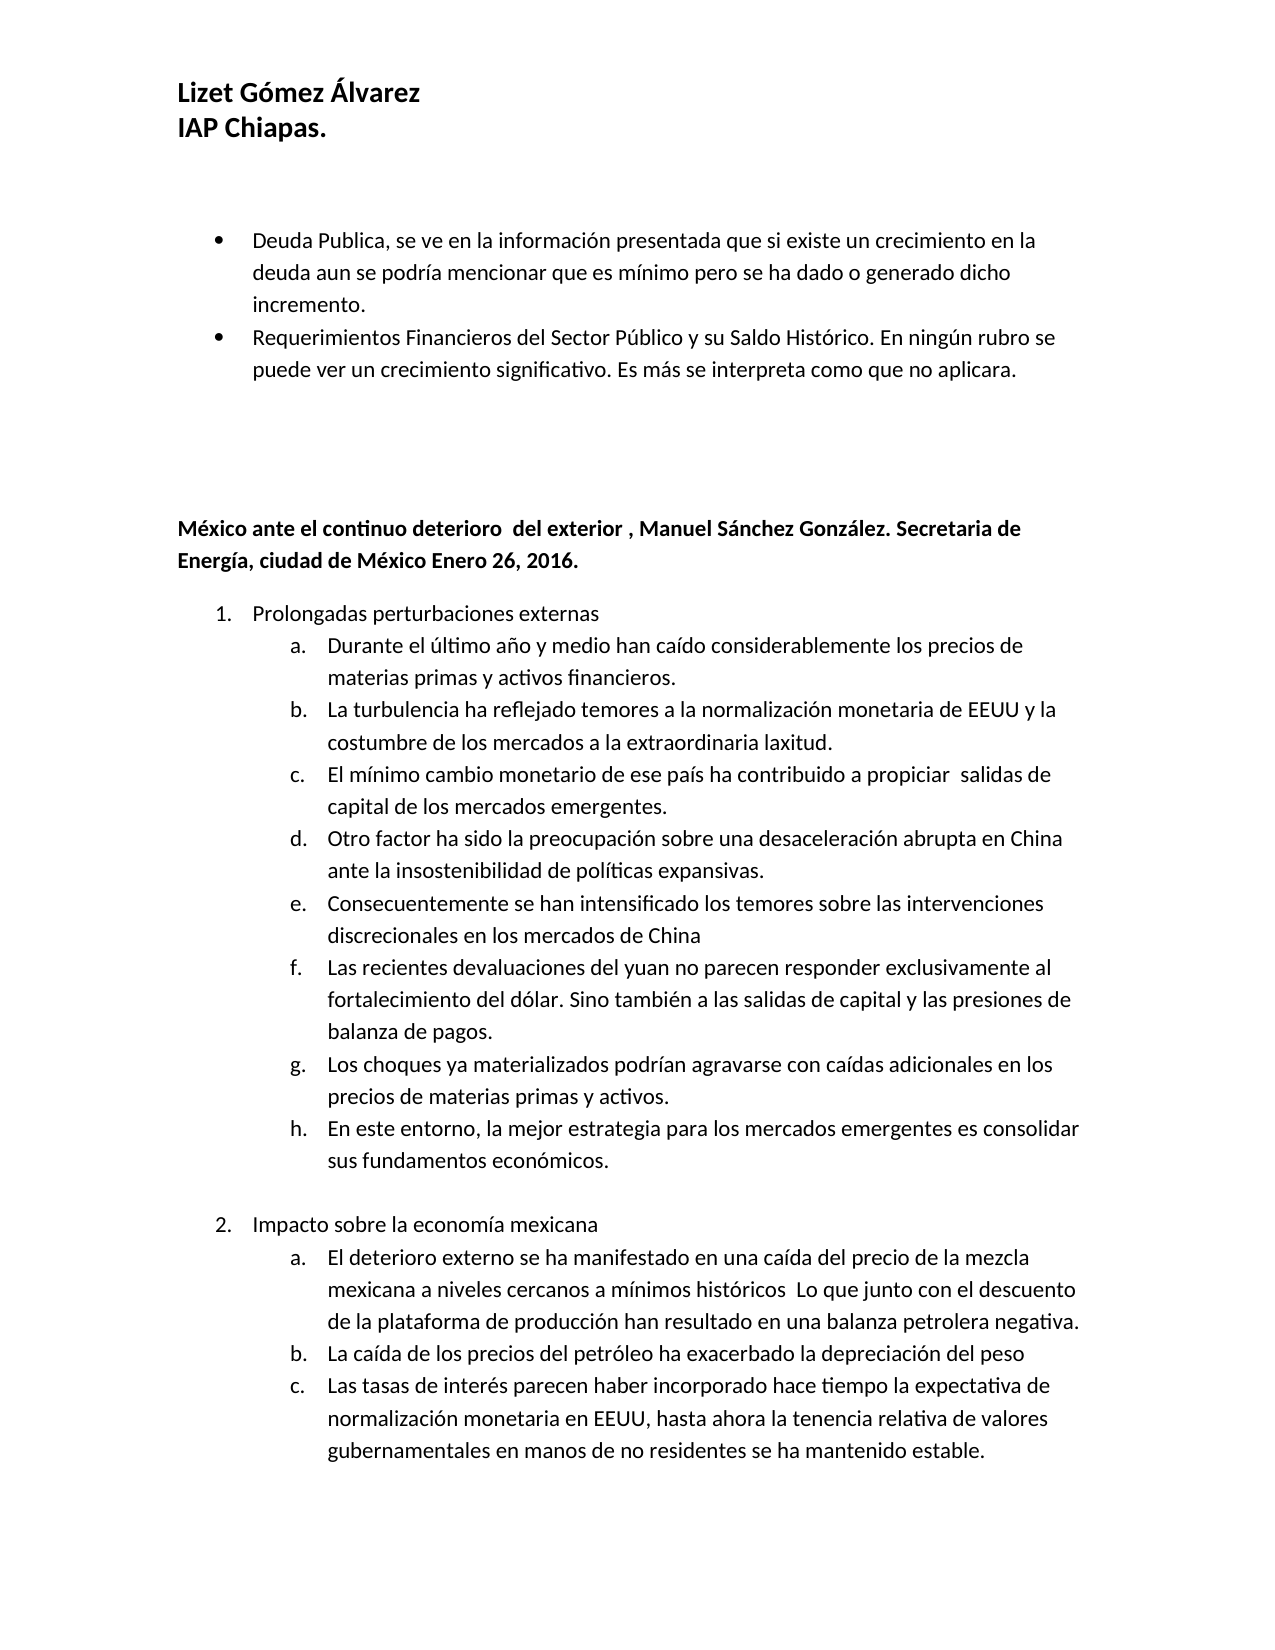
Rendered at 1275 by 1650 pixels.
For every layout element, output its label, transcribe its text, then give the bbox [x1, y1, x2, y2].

list La caída de los precios del petróleo ha exacerbado la depreciación del peso [290, 1339, 1098, 1367]
list Otro factor ha sido la preocupación sobre una desaceleración abrupta en China ante la insostenibilidad de políticas expansivas. [290, 824, 1098, 884]
list El deterioro externo se ha manifestado en una caída del precio de la mezcla mexicana a niveles cercanos a mínimos históricos Lo que junto con el descuento de la plataforma de producción han resultado en una balanza petrolera negativa. [290, 1243, 1098, 1335]
list Durante el último año y medio han caído considerablemente los precios de materias primas y activos financieros. [290, 631, 1098, 691]
list Las recientes devaluaciones del yuan no parecen responder exclusivamente al fortalecimiento del dólar. Sino también a las salidas de capital y las presiones de balanza de pagos. [290, 953, 1098, 1046]
list Prolongadas perturbaciones externas [215, 599, 1098, 627]
text México ante el continuo deterioro del exterior , Manuel Sánchez González. Secretaria de Energía, ciudad de México Enero 26, 2016. [177, 514, 1098, 574]
list Impacto sobre la economía mexicana [215, 1211, 1098, 1239]
list La turbulencia ha reflejado temores a la normalización monetaria de EEUU y la costumbre de los mercados a la extraordinaria laxitud. [290, 696, 1098, 756]
list El mínimo cambio monetario de ese país ha contribuido a propiciar salidas de capital de los mercados emergentes. [290, 760, 1098, 820]
list Consecuentemente se han intensificado los temores sobre las intervenciones discrecionales en los mercados de China [290, 889, 1098, 949]
list Requerimientos Financieros del Sector Público y su Saldo Histórico. En ningún rubro se puede ver un crecimiento significativo. Es más se interpreta como que no aplicara. [215, 323, 1098, 383]
list Las tasas de interés parecen haber incorporado hace tiempo la expectativa de normalización monetaria en EEUU, hasta ahora la tenencia relativa de valores gubernamentales en manos de no residentes se ha mantenido estable. [290, 1372, 1098, 1464]
list Deuda Publica, se ve en la información presentada que si existe un crecimiento en la deuda aun se podría mencionar que es mínimo pero se ha dado o generado dicho incremento. [215, 226, 1098, 318]
list Los choques ya materializados podrían agravarse con caídas adicionales en los precios de materias primas y activos. [290, 1050, 1098, 1110]
list En este entorno, la mejor estrategia para los mercados emergentes es consolidar sus fundamentos económicos. [290, 1114, 1098, 1174]
